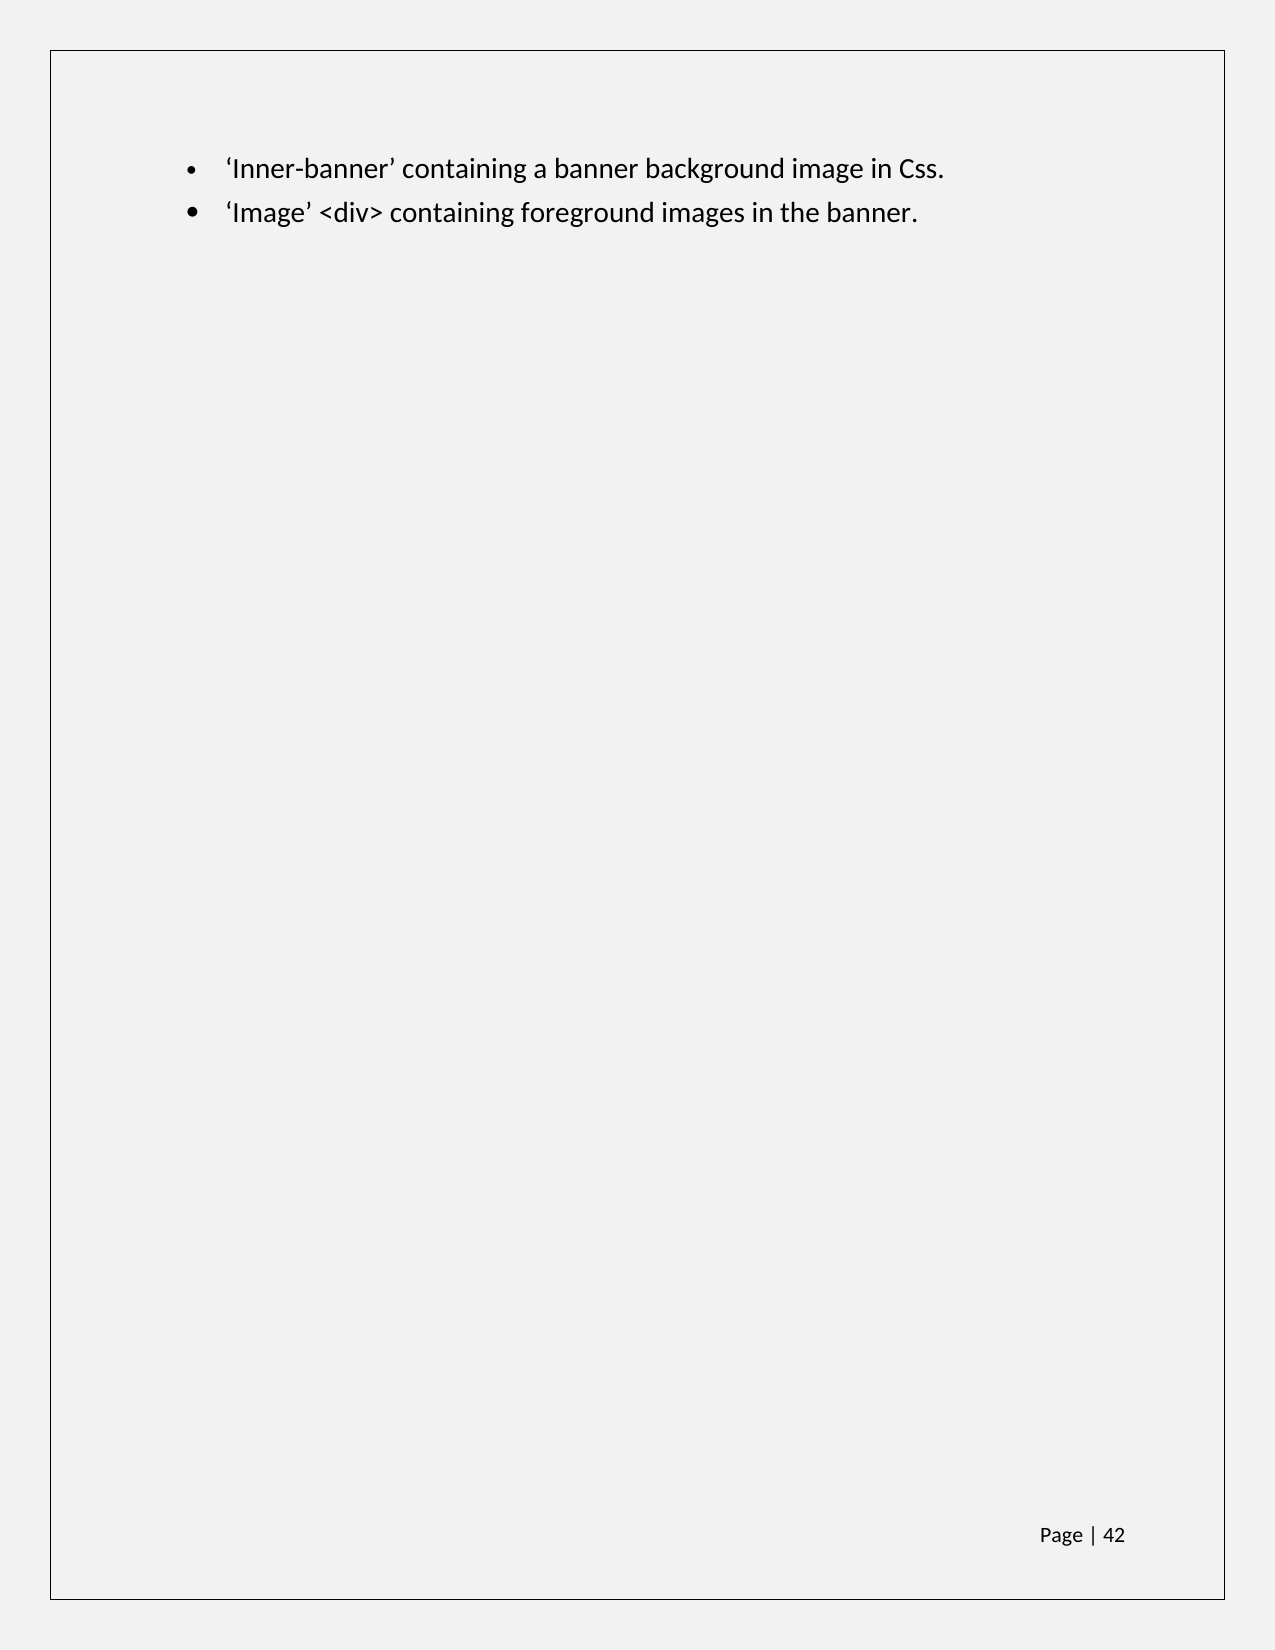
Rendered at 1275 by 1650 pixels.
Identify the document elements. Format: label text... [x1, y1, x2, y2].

list ‘Image’ <div> containing foreground images in the banner. [187, 194, 1125, 230]
list ‘Inner-banner’ containing a banner background image in Css. [187, 150, 1125, 186]
